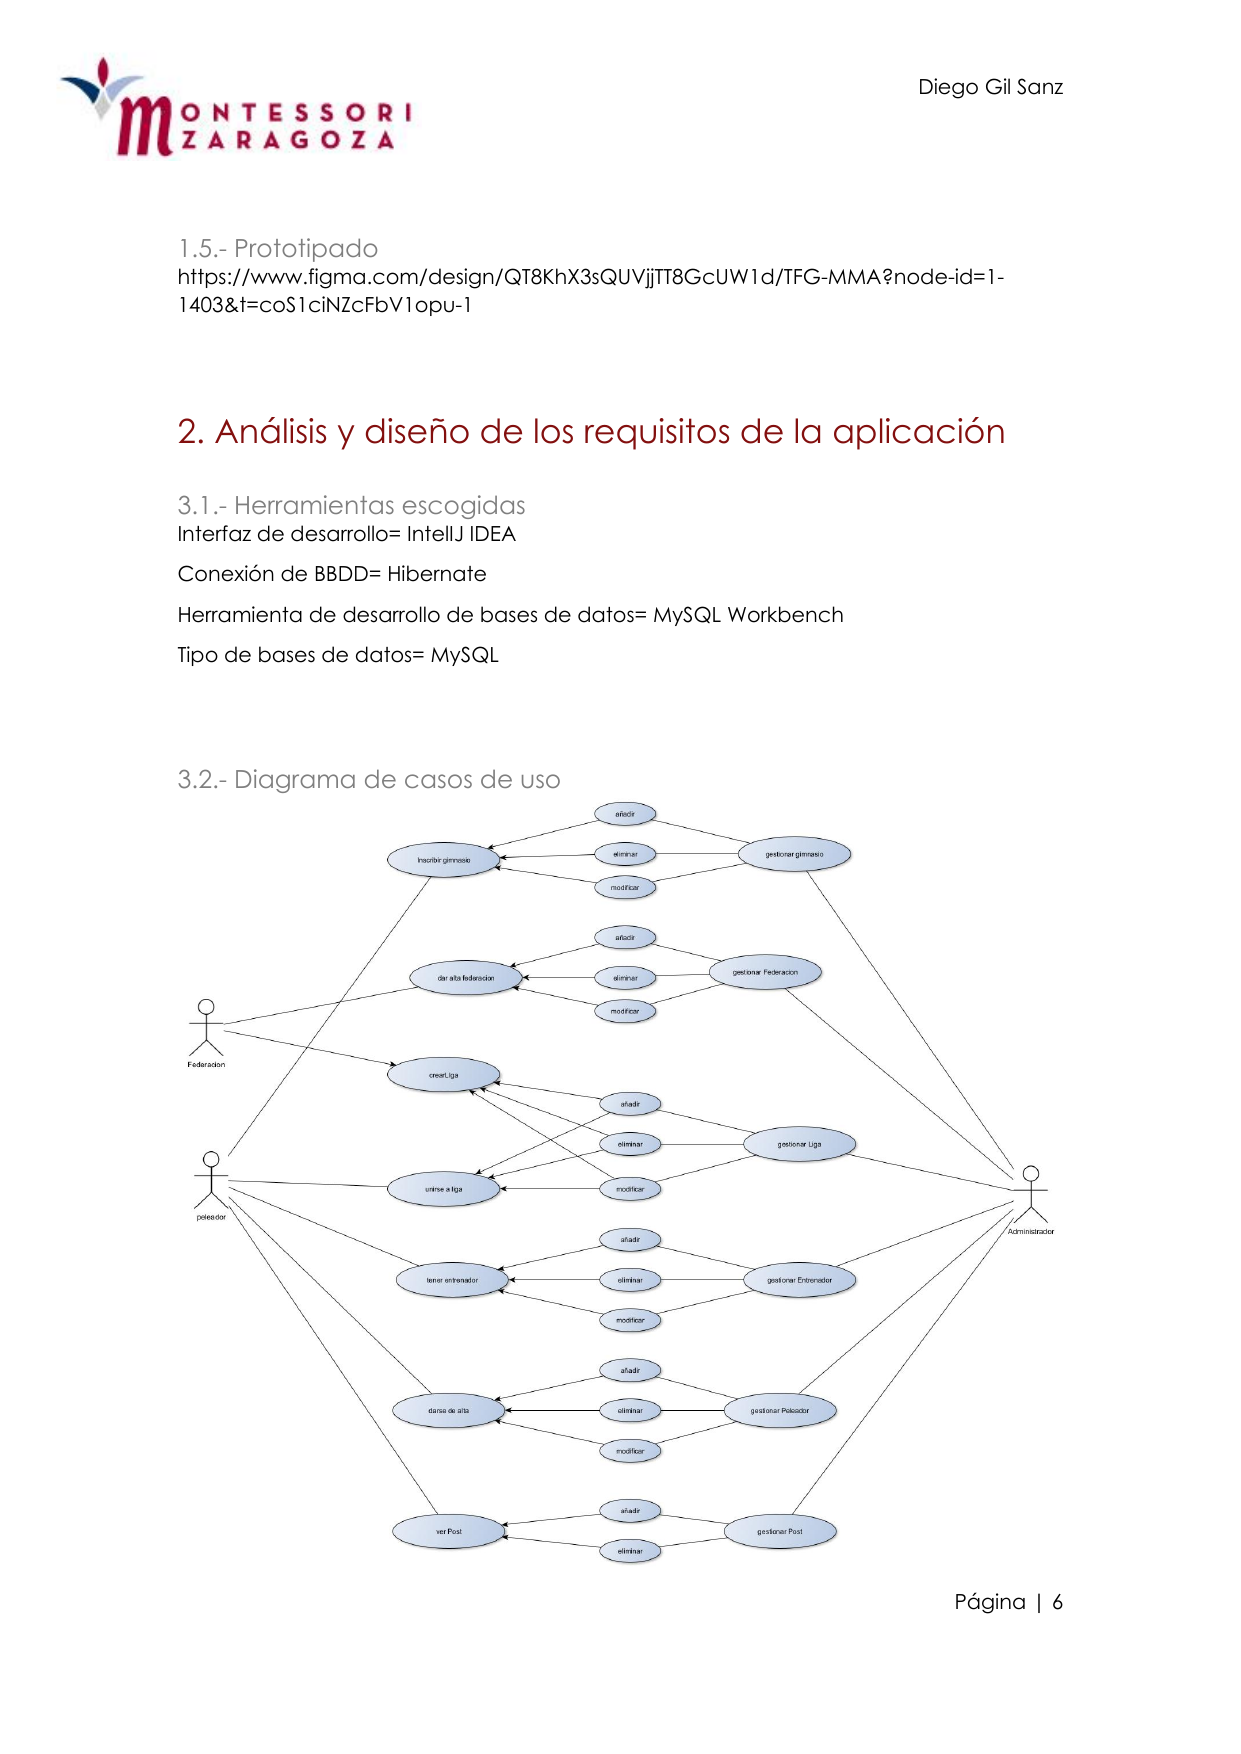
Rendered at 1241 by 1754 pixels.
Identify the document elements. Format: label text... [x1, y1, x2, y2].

picture [177, 794, 1063, 1571]
subtitle 1.5.- Prototipado [177, 232, 1063, 263]
subtitle 2. Análisis y diseño de los requisitos de la aplicación [177, 410, 1063, 451]
text https://www.figma.com/design/QT8KhX3sQUVjjTT8GcUW1d/TFG-MMA?node-id=1-1403&t=coS1ciNZcFbV1opu-1 [177, 263, 1063, 317]
text Conexión de BBDD= Hibernate [177, 561, 1063, 586]
subtitle 3.2.- Diagrama de casos de uso [177, 763, 1063, 794]
subtitle 3.1.- Herramientas escogidas [177, 490, 1063, 520]
text Tipo de bases de datos= MySQL [177, 642, 1063, 667]
text Herramienta de desarrollo de bases de datos= MySQL Workbench [177, 601, 1063, 627]
picture [56, 50, 422, 161]
text Interfaz de desarrollo= IntelIJ IDEA [177, 520, 1063, 546]
